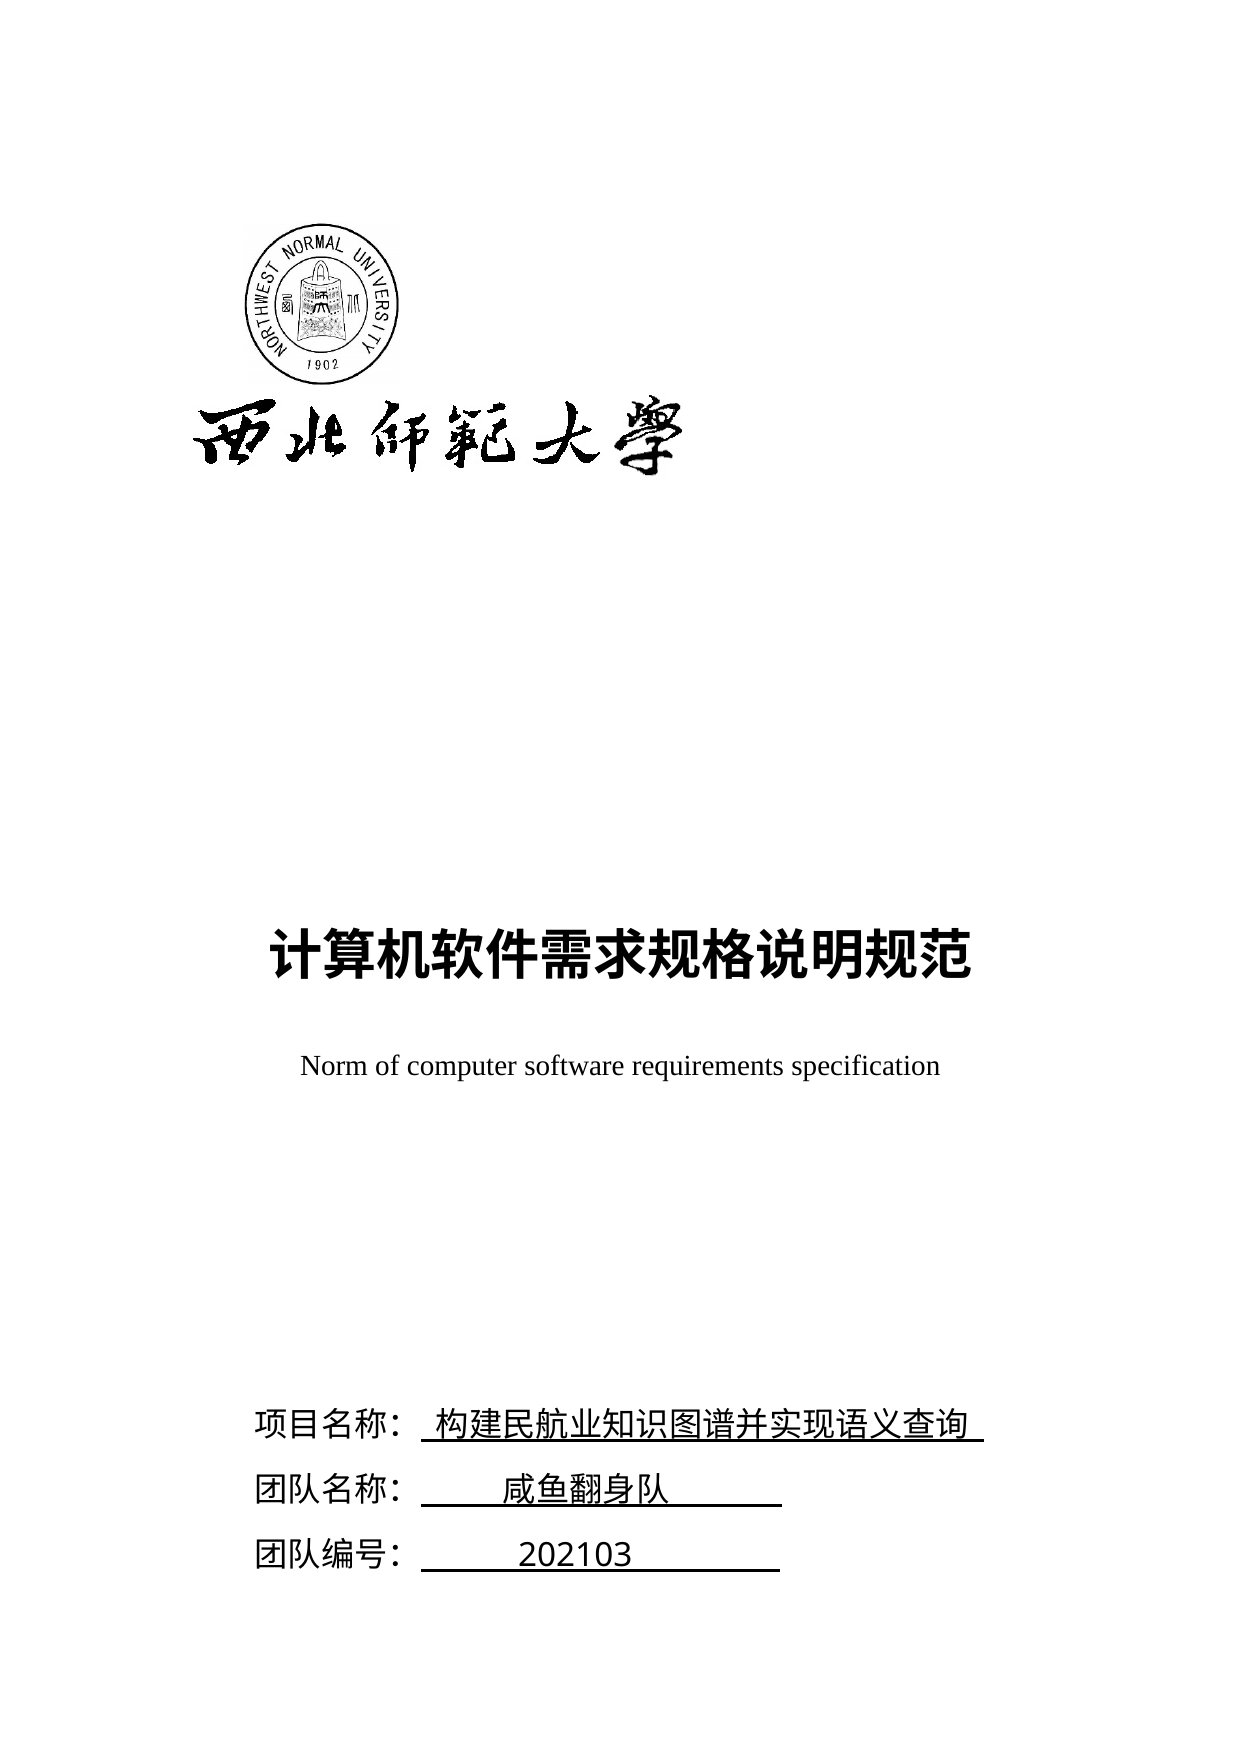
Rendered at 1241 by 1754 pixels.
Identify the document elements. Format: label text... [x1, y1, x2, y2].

picture [187, 391, 699, 480]
picture [242, 221, 399, 385]
text Norm of computer software requirements specification [187, 1032, 1053, 1097]
text 团队编号： 202103 [187, 1520, 1053, 1585]
text 计算机软件需求规格说明规范 [187, 902, 1053, 1000]
text 团队名称： 咸鱼翻身队 [187, 1455, 1053, 1520]
text 项目名称： 构建民航业知识图谱并实现语义查询 [187, 1390, 1053, 1455]
